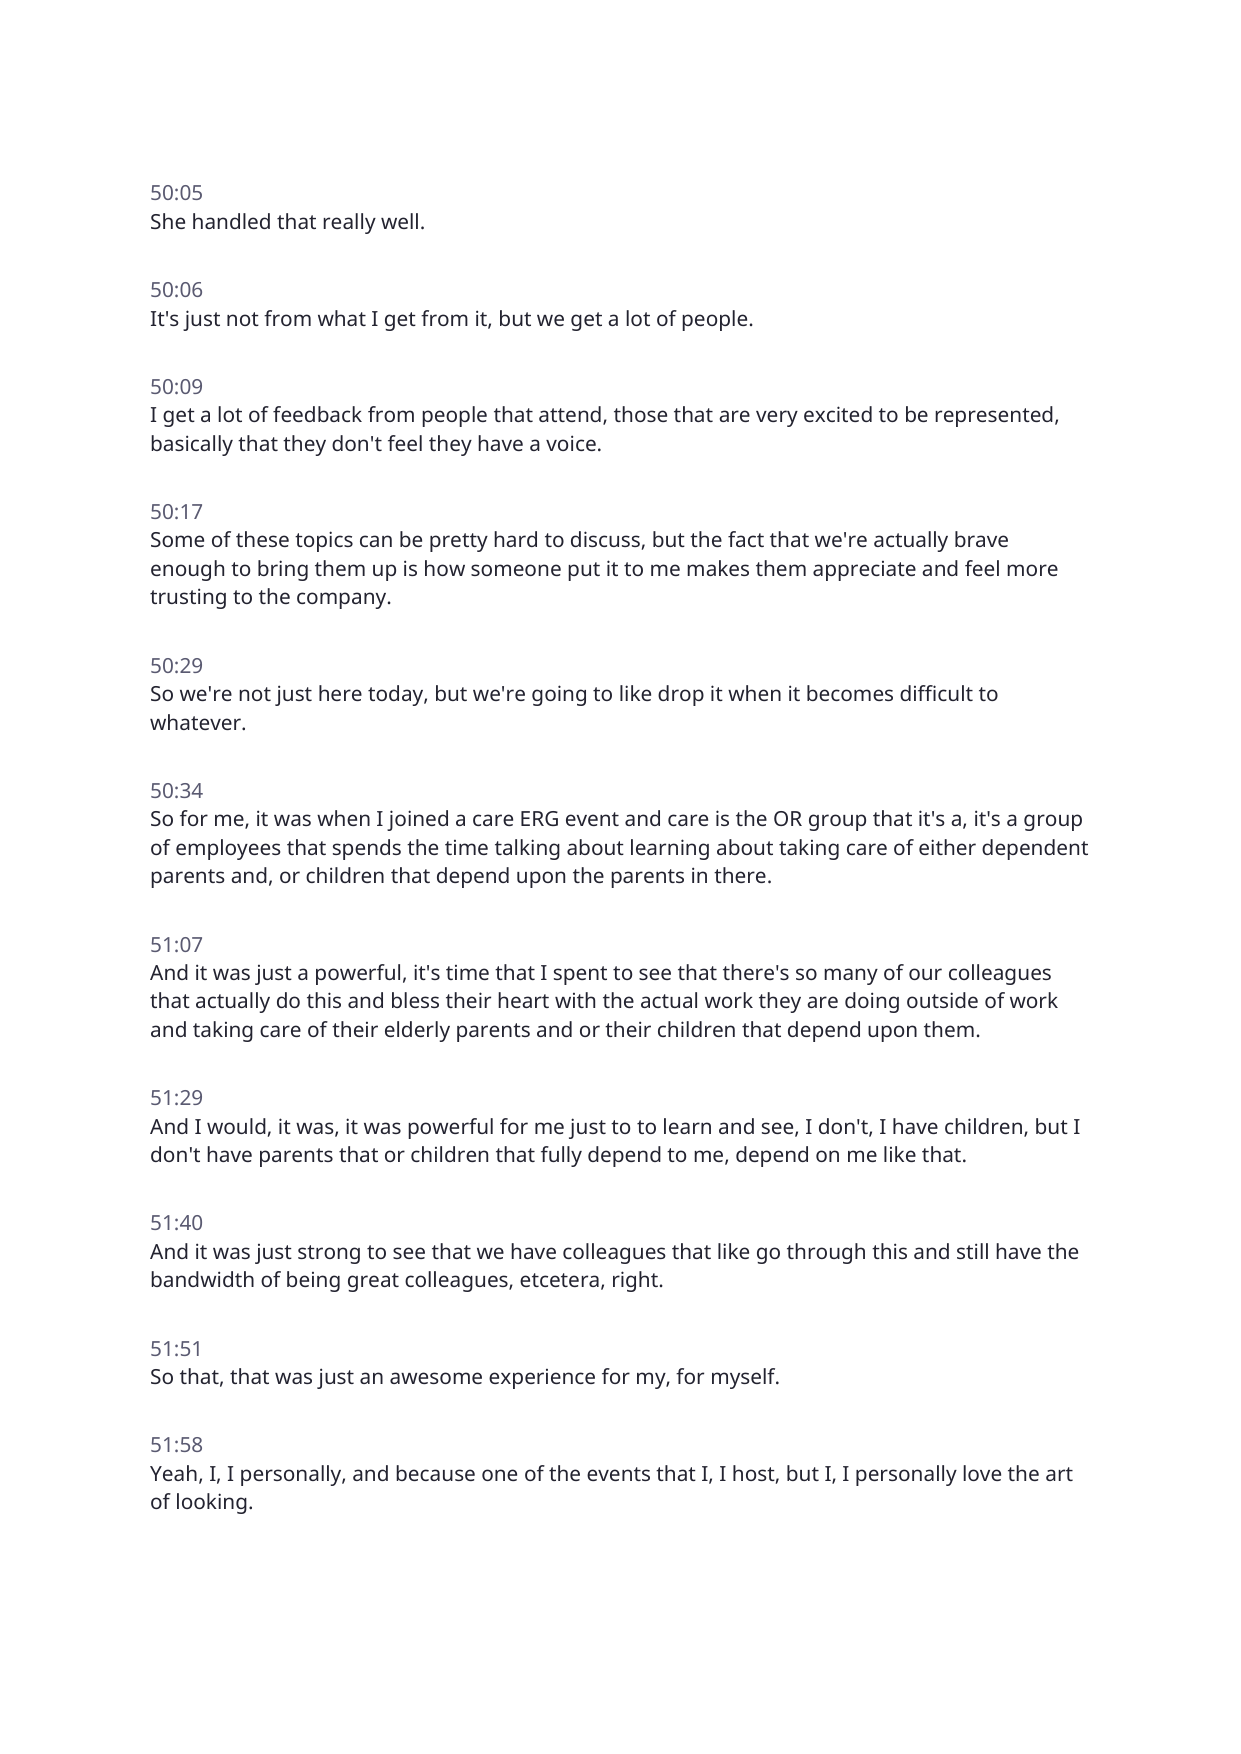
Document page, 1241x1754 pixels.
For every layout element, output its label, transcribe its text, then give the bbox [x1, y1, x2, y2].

text 50:34 So for me, it was when I joined a care ERG event and care is the OR group that it's a, it's a group of employees that spends the time talking about learning about taking care of either dependent parents and, or children that depend upon the parents in there. [150, 748, 1090, 890]
text 51:40 And it was just strong to see that we have colleagues that like go through this and still have the bandwidth of being great colleagues, etcetera, right. [150, 1180, 1090, 1294]
text 50:09 I get a lot of feedback from people that attend, those that are very excited to be represented, basically that they don't feel they have a voice. [150, 343, 1090, 457]
text 51:58 Yeah, I, I personally, and because one of the events that I, I host, but I, I personally love the art of looking. [150, 1402, 1090, 1516]
text 51:51 So that, that was just an awesome experience for my, for myself. [150, 1305, 1090, 1391]
text 51:29 And I would, it was, it was powerful for me just to to learn and see, I don't, I have children, but I don't have parents that or children that fully depend to me, depend on me like that. [150, 1055, 1090, 1169]
text 51:07 And it was just a powerful, it's time that I spent to see that there's so many of our colleagues that actually do this and bless their heart with the actual work they are doing outside of work and taking care of their elderly parents and or their children that depend upon them. [150, 901, 1090, 1043]
text 50:17 Some of these topics can be pretty hard to discuss, but the fact that we're actually brave enough to bring them up is how someone put it to me makes them appreciate and feel more trusting to the company. [150, 469, 1090, 611]
text 50:06 It's just not from what I get from it, but we get a lot of people. [150, 247, 1090, 332]
text 50:29 So we're not just here today, but we're going to like drop it when it becomes difficult to whatever. [150, 622, 1090, 736]
text 50:05 She handled that really well. [150, 150, 1090, 235]
